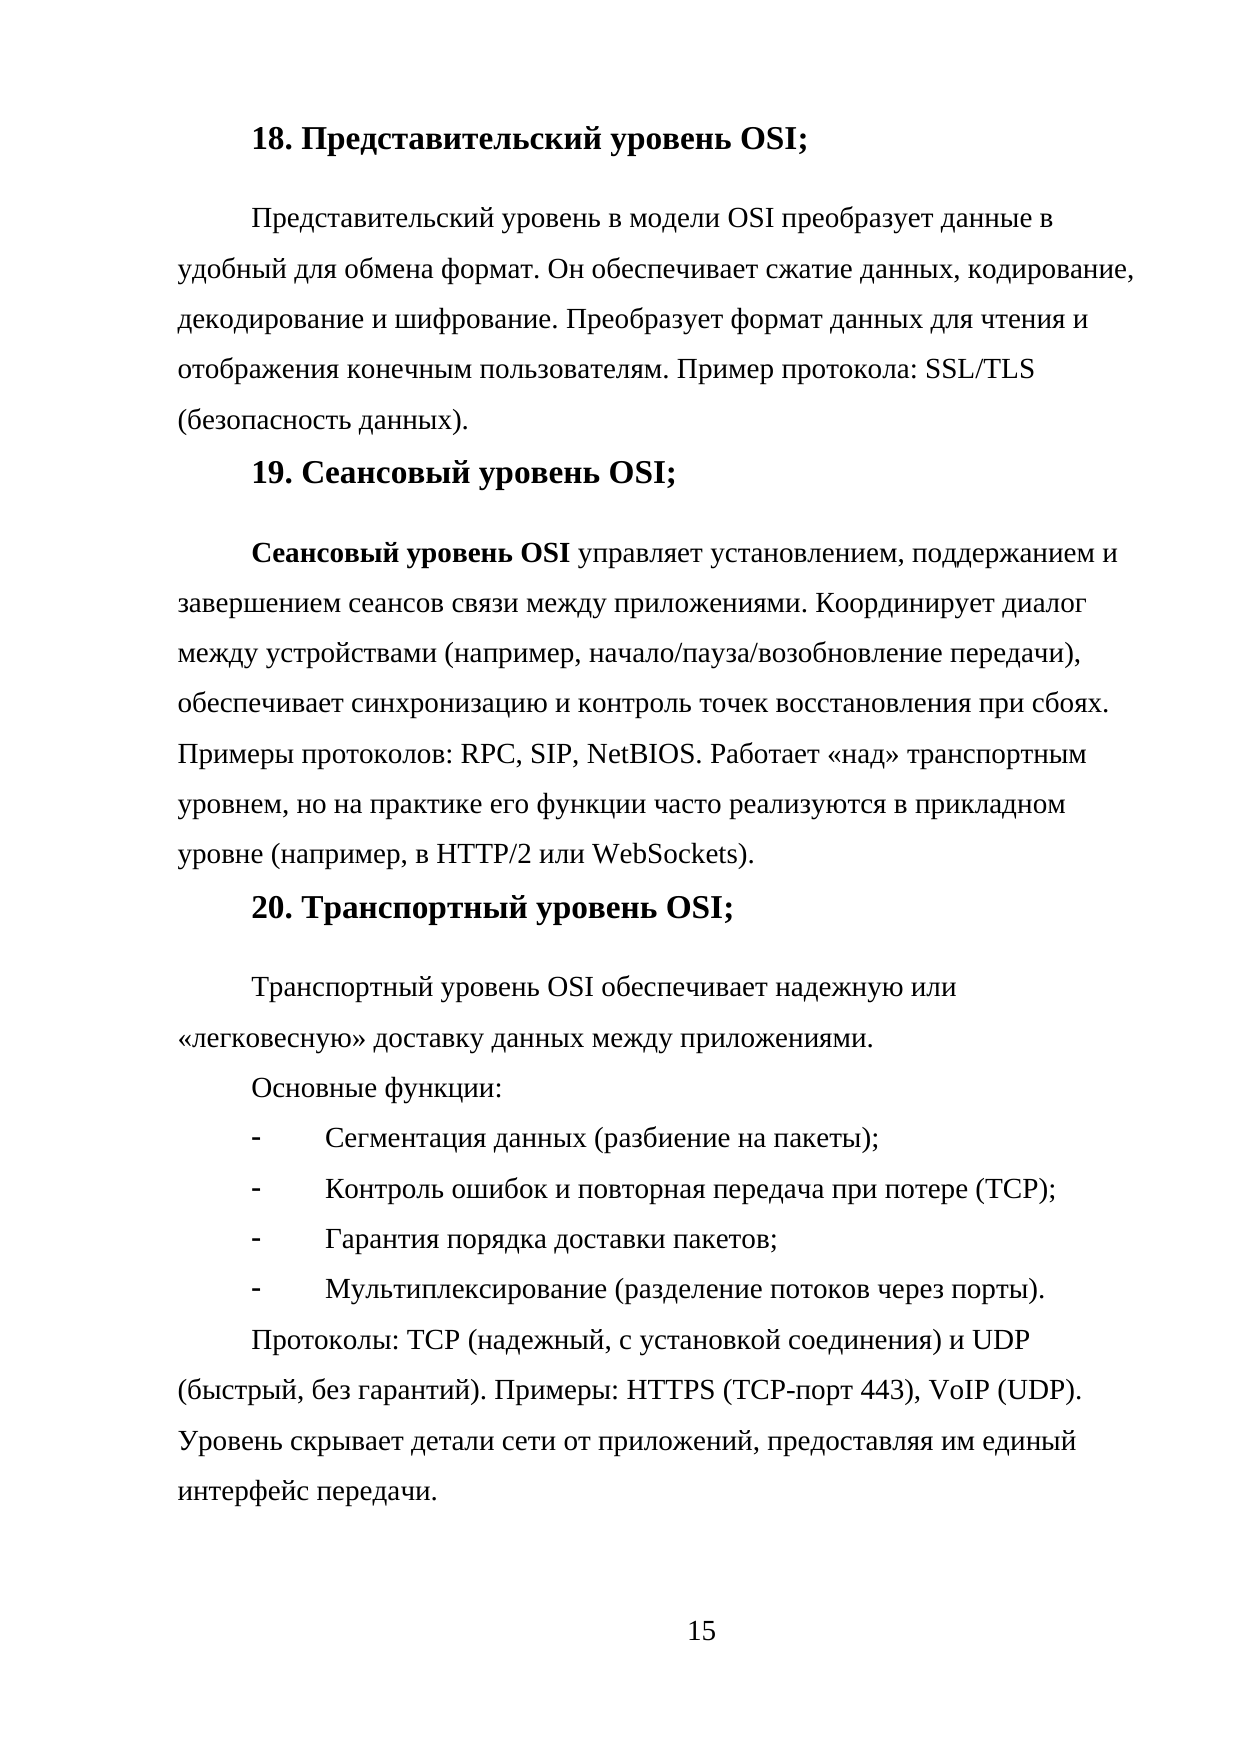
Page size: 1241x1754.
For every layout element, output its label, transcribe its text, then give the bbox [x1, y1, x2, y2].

text Транспортный уровень OSI обеспечивает надежную или «легковесную» доставку данных между приложениями. [177, 969, 1152, 1053]
text Протоколы: TCP (надежный, с установкой соединения) и UDP (быстрый, без гарантий). Примеры: HTTPS (TCP-порт 443), VoIP (UDP). Уровень скрывает детали сети от приложений, предоставляя им единый интерфейс передачи. [177, 1322, 1152, 1506]
text 19. Сеансовый уровень OSI; [177, 452, 1152, 491]
text 20. Транспортный уровень OSI; [177, 887, 1152, 925]
text Основные функции: [177, 1070, 1152, 1103]
list Гарантия порядка доставки пакетов; [177, 1221, 1152, 1255]
text 18. Представительский уровень OSI; [177, 118, 1152, 156]
list Сегментация данных (разбиение на пакеты); [177, 1120, 1152, 1154]
list Контроль ошибок и повторная передача при потере (TCP); [177, 1171, 1152, 1204]
text Сеансовый уровень OSI управляет установлением, поддержанием и завершением сеансов связи между приложениями. Координирует диалог между устройствами (например, начало/пауза/возобновление передачи), обеспечивает синхронизацию и контроль точек восстановления при сбоях. Примеры протоколов: RPC, SIP, NetBIOS. Работает «над» транспортным уровнем, но на практике его функции часто реализуются в прикладном уровне (например, в HTTP/2 или WebSockets). [177, 535, 1152, 870]
list Мультиплексирование (разделение потоков через порты). [177, 1272, 1152, 1305]
text Представительский уровень в модели OSI преобразует данные в удобный для обмена формат. Он обеспечивает сжатие данных, кодирование, декодирование и шифрование. Преобразует формат данных для чтения и отображения конечным пользователям. Пример протокола: SSL/TLS (безопасность данных). [177, 201, 1152, 435]
